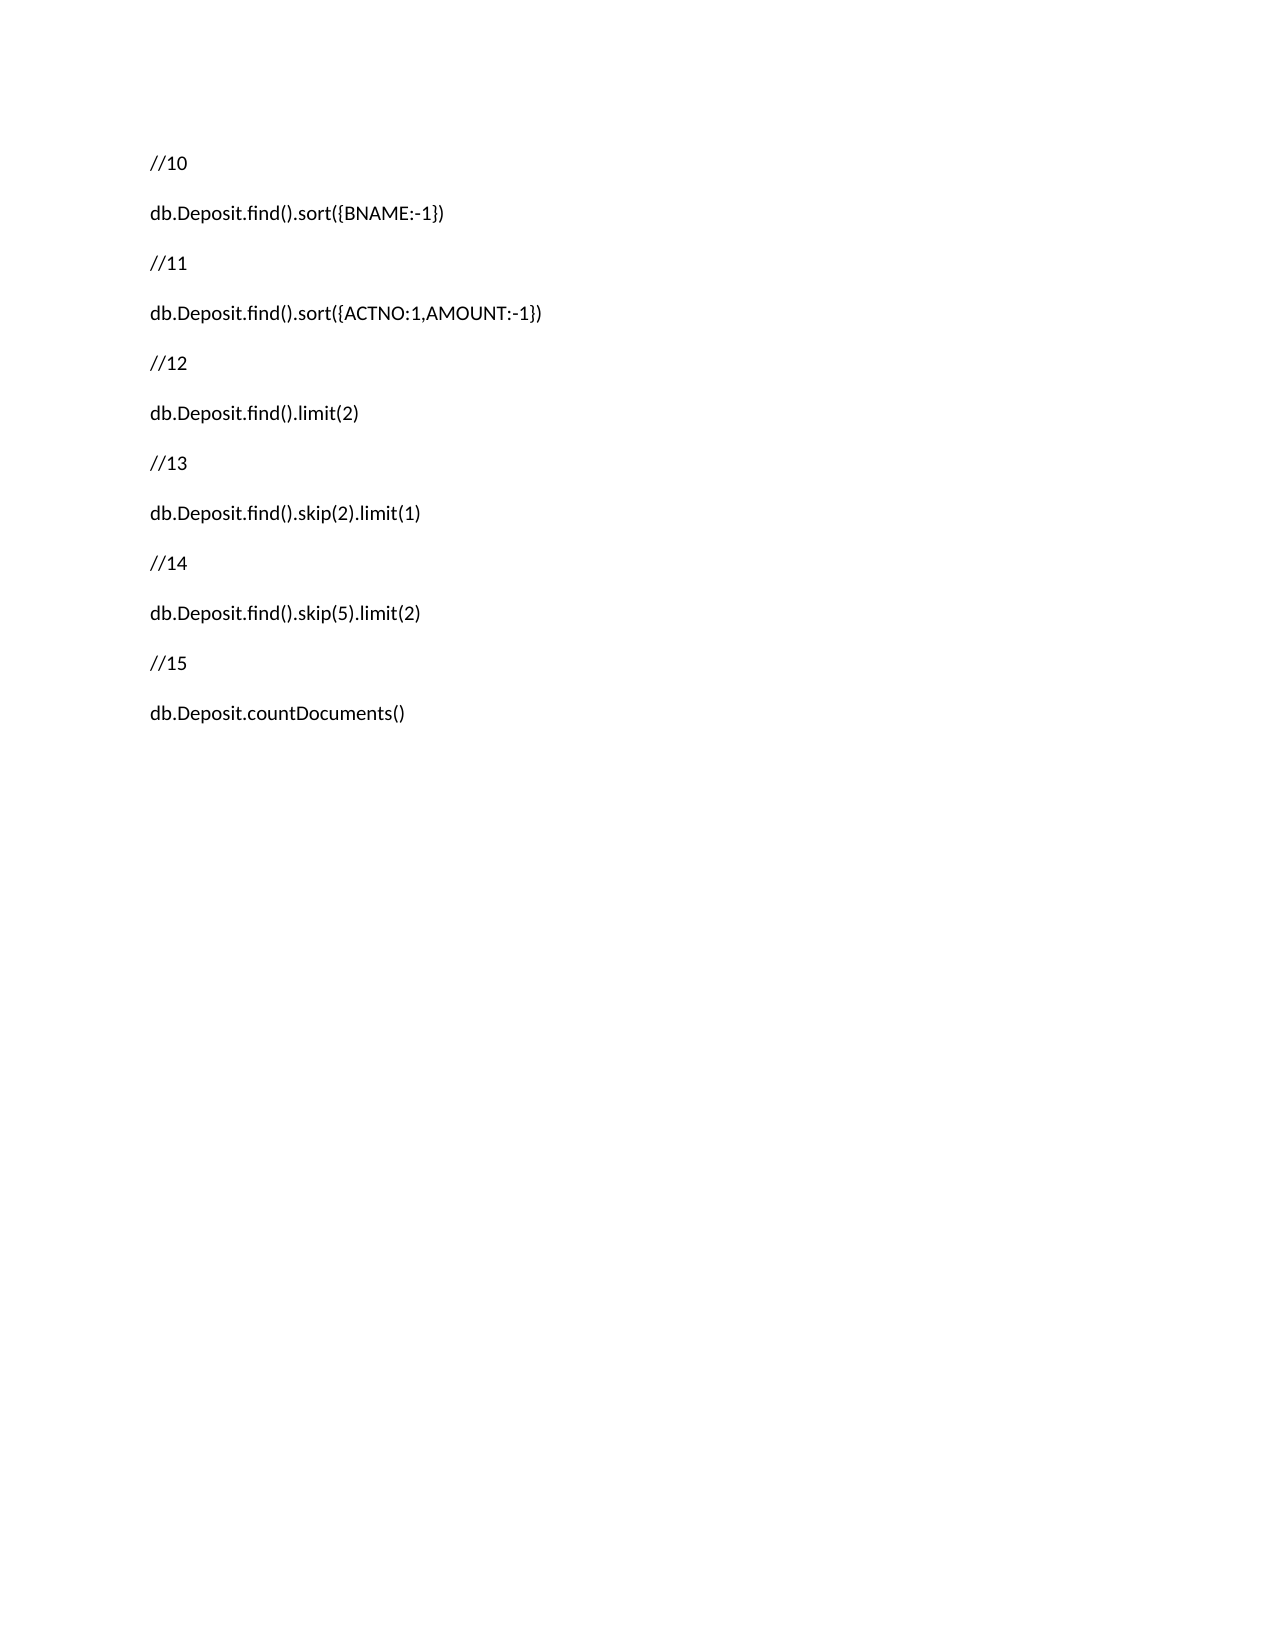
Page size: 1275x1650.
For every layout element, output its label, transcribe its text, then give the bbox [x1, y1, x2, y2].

text db.Deposit.find().limit(2) [150, 400, 1125, 425]
text db.Deposit.find().sort({BNAME:-1}) [150, 200, 1125, 225]
text db.Deposit.countDocuments() [150, 700, 1125, 725]
text //10 [150, 150, 1125, 175]
text //12 [150, 350, 1125, 375]
text //13 [150, 450, 1125, 475]
text //14 [150, 550, 1125, 575]
text db.Deposit.find().skip(2).limit(1) [150, 500, 1125, 525]
text db.Deposit.find().skip(5).limit(2) [150, 600, 1125, 625]
text //11 [150, 250, 1125, 275]
text db.Deposit.find().sort({ACTNO:1,AMOUNT:-1}) [150, 300, 1125, 325]
text //15 [150, 650, 1125, 675]
